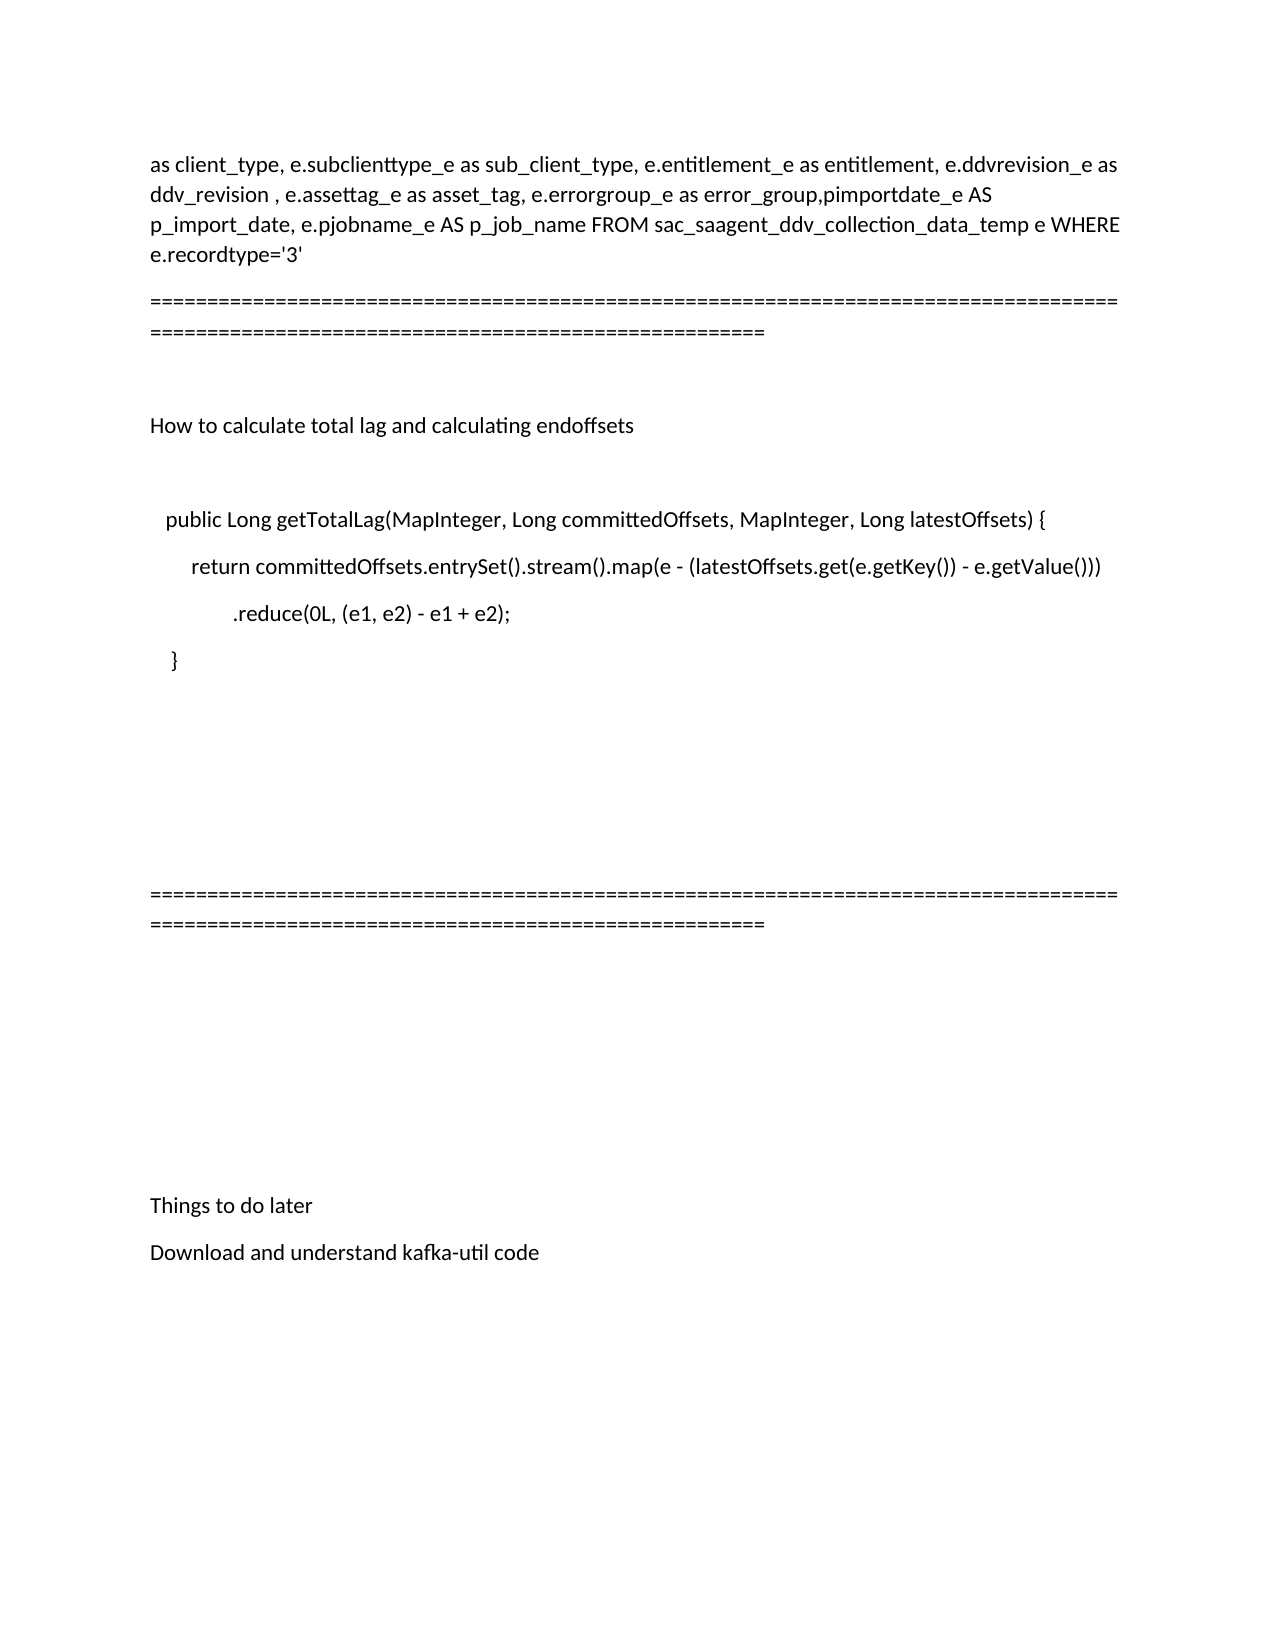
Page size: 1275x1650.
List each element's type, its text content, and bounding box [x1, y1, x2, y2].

text return committedOffsets.entrySet().stream().map(e - (latestOffsets.get(e.getKey()) - e.getValue())) [150, 552, 1125, 580]
text Things to do later [150, 1192, 1125, 1220]
text .reduce(0L, (e1, e2) - e1 + e2); [150, 599, 1125, 627]
text Download and understand kafka-util code [150, 1238, 1125, 1267]
text How to calculate total lag and calculating endoffsets [150, 411, 1125, 439]
text =========================================================================================================================================== [150, 287, 1125, 346]
text public Long getTotalLag(MapInteger, Long committedOffsets, MapInteger, Long latestOffsets) { [150, 505, 1125, 533]
text } [150, 646, 1125, 674]
text =========================================================================================================================================== [150, 880, 1125, 938]
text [150, 150, 1125, 269]
